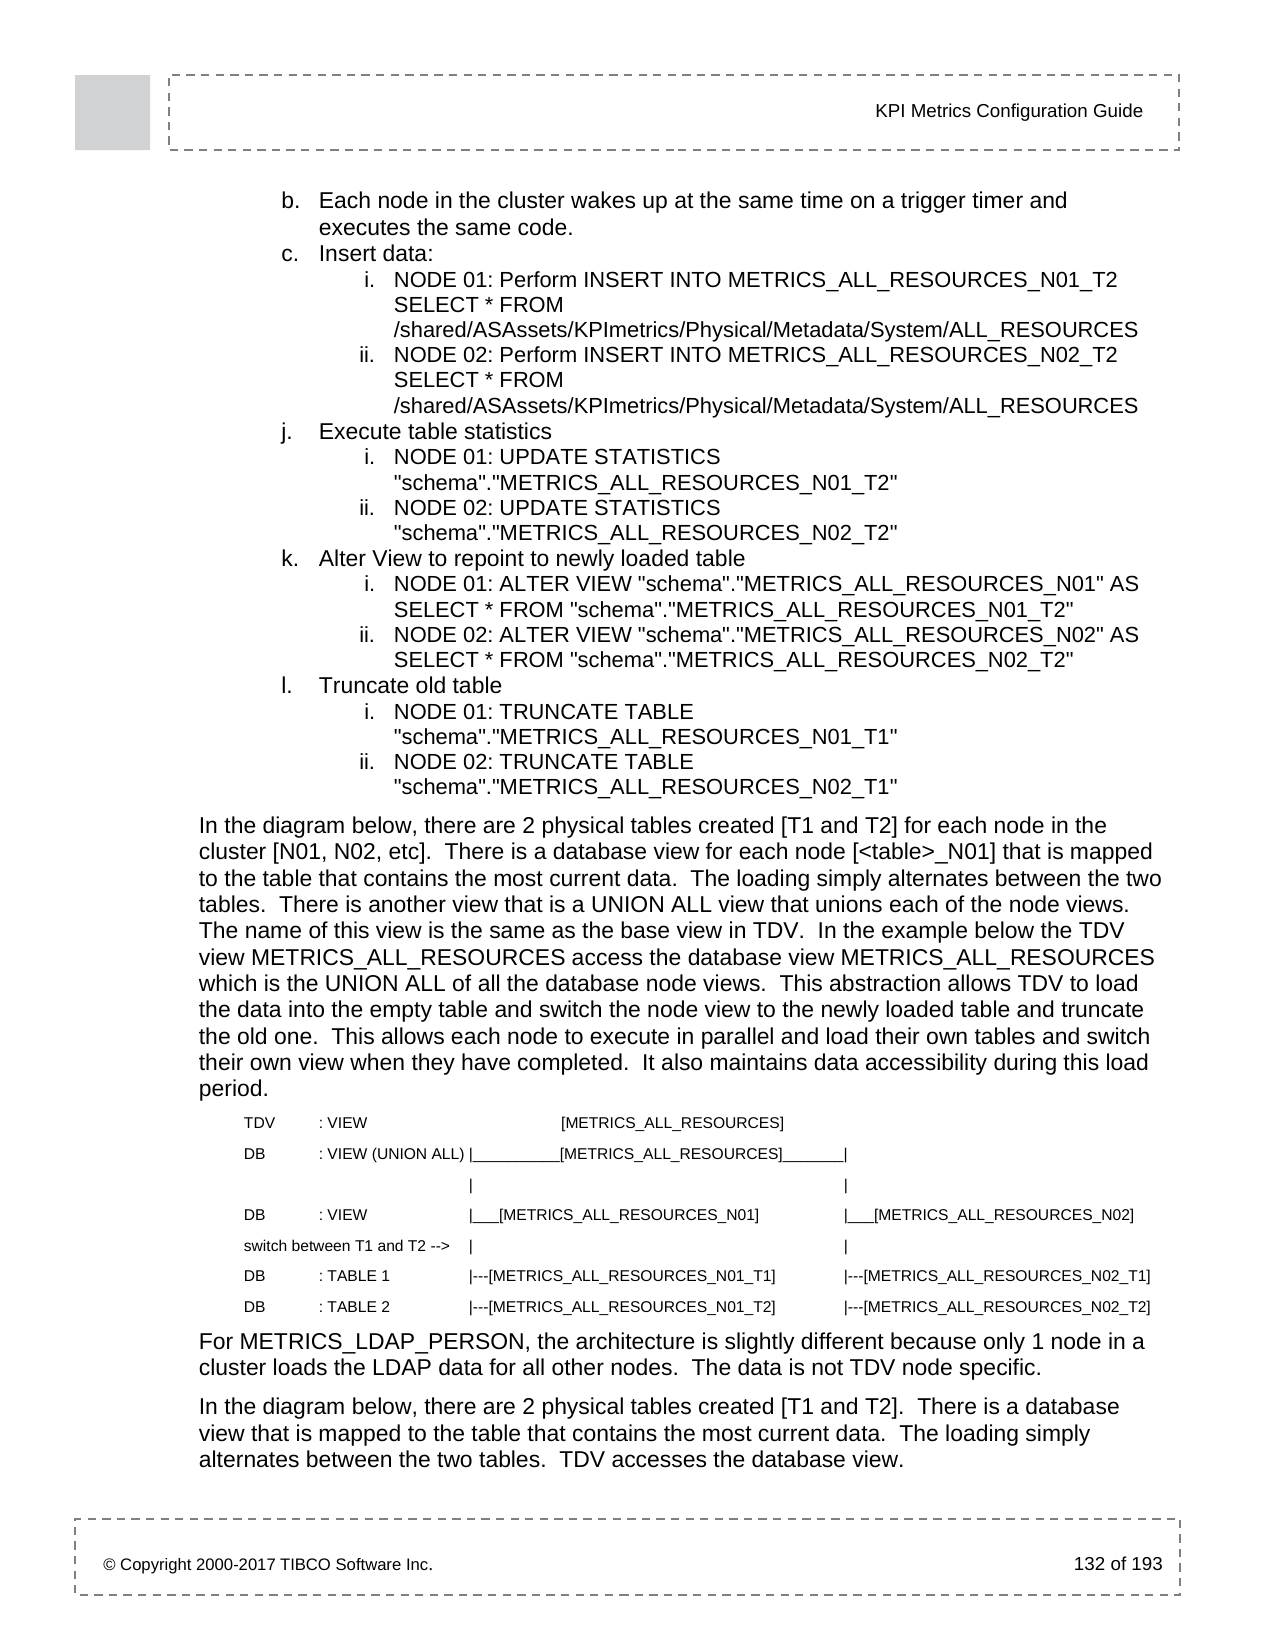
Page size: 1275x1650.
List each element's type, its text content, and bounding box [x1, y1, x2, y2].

list Each node in the cluster wakes up at the same time on a trigger timer and executes the same code. [281, 187, 1162, 240]
list NODE 01: ALTER VIEW "schema"."METRICS_ALL_RESOURCES_N01" AS SELECT * FROM "schema"."METRICS_ALL_RESOURCES_N01_T2" [375, 571, 1162, 622]
list Execute table statistics [281, 418, 1162, 444]
text In the diagram below, there are 2 physical tables created [T1 and T2]. There is a database view that is mapped to the table that contains the most current data. The loading simply alternates between the two tables. TDV accesses the database view. [199, 1393, 1162, 1472]
text TDV : VIEW [METRICS_ALL_RESOURCES] [199, 1114, 1162, 1132]
list NODE 02: TRUNCATE TABLE "schema"."METRICS_ALL_RESOURCES_N02_T1" [375, 749, 1162, 799]
list NODE 02: Perform INSERT INTO METRICS_ALL_RESOURCES_N02_T2 SELECT * FROM /shared/ASAssets/KPImetrics/Physical/Metadata/System/ALL_RESOURCES [375, 342, 1162, 418]
text DB : VIEW |___[METRICS_ALL_RESOURCES_N01] |___[METRICS_ALL_RESOURCES_N02] [199, 1206, 1162, 1224]
list Truncate old table [281, 672, 1162, 698]
list NODE 02: ALTER VIEW "schema"."METRICS_ALL_RESOURCES_N02" AS SELECT * FROM "schema"."METRICS_ALL_RESOURCES_N02_T2" [375, 622, 1162, 672]
list NODE 01: Perform INSERT INTO METRICS_ALL_RESOURCES_N01_T2 SELECT * FROM /shared/ASAssets/KPImetrics/Physical/Metadata/System/ALL_RESOURCES [375, 267, 1162, 342]
text | | [199, 1175, 1162, 1193]
text For METRICS_LDAP_PERSON, the architecture is slightly different because only 1 node in a cluster loads the LDAP data for all other nodes. The data is not TDV node specific. [199, 1328, 1162, 1381]
list NODE 01: TRUNCATE TABLE "schema"."METRICS_ALL_RESOURCES_N01_T1" [375, 698, 1162, 749]
list Alter View to repoint to newly loaded table [281, 545, 1162, 571]
list NODE 01: UPDATE STATISTICS "schema"."METRICS_ALL_RESOURCES_N01_T2" [375, 444, 1162, 494]
list Insert data: [281, 240, 1162, 267]
text DB : TABLE 1 |---[METRICS_ALL_RESOURCES_N01_T1] |---[METRICS_ALL_RESOURCES_N02_T1] [199, 1267, 1162, 1285]
text In the diagram below, there are 2 physical tables created [T1 and T2] for each node in the cluster [N01, N02, etc]. There is a database view for each node [<table>_N01] that is mapped to the table that contains the most current data. The loading simply alternates between the two tables. There is another view that is a UNION ALL view that unions each of the node views. The name of this view is the same as the base view in TDV. In the example below the TDV view METRICS_ALL_RESOURCES access the database view METRICS_ALL_RESOURCES which is the UNION ALL of all the database node views. This abstraction allows TDV to load the data into the empty table and switch the node view to the newly loaded table and truncate the old one. This allows each node to execute in parallel and load their own tables and switch their own view when they have completed. It also maintains data accessibility during this load period. [199, 812, 1162, 1102]
text DB : TABLE 2 |---[METRICS_ALL_RESOURCES_N01_T2] |---[METRICS_ALL_RESOURCES_N02_T2] [199, 1297, 1162, 1315]
list NODE 02: UPDATE STATISTICS "schema"."METRICS_ALL_RESOURCES_N02_T2" [375, 494, 1162, 545]
text switch between T1 and T2 --> | | [199, 1236, 1162, 1254]
text DB : VIEW (UNION ALL) |__________[METRICS_ALL_RESOURCES]_______| [199, 1145, 1162, 1163]
